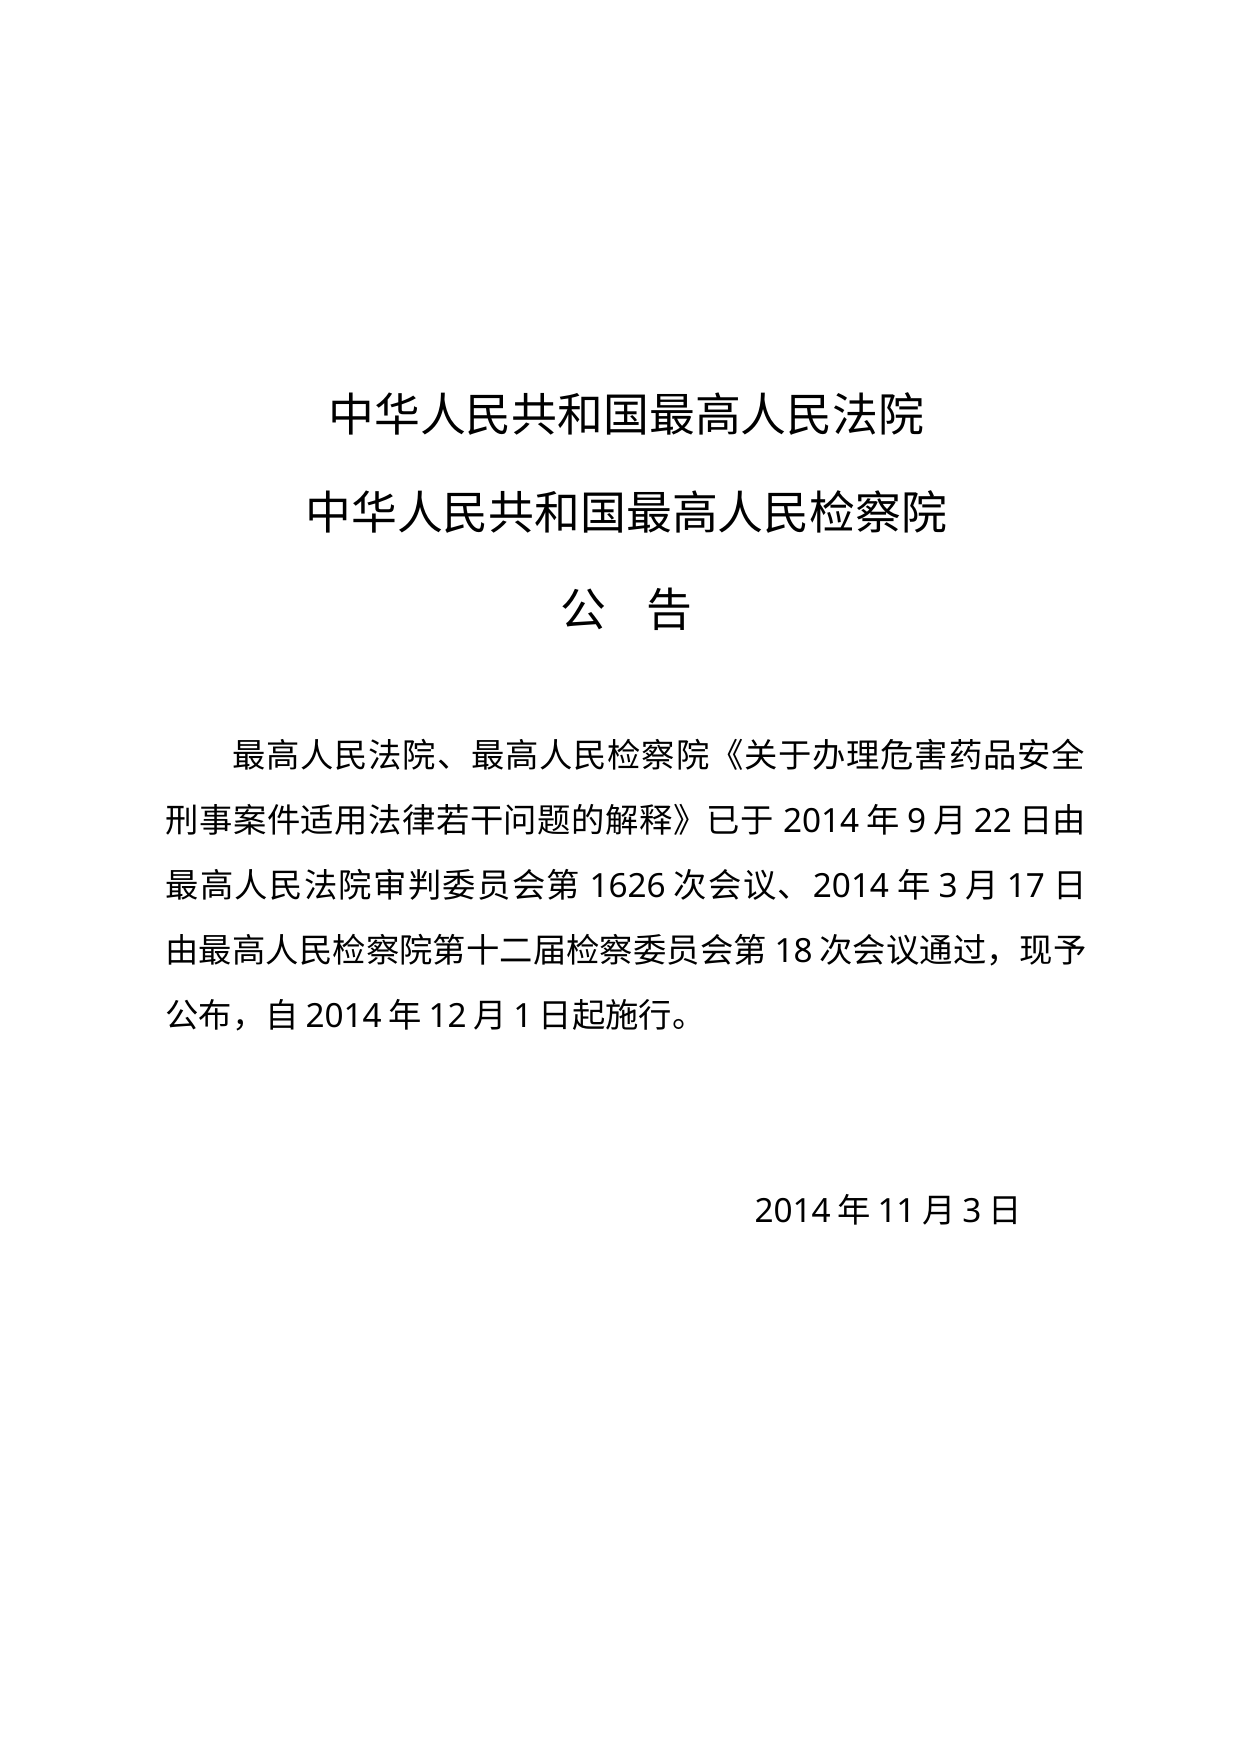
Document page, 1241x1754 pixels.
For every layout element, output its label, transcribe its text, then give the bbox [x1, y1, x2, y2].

text 中华人民共和国最高人民法院 [165, 363, 1087, 460]
text 中华人民共和国最高人民检察院 [165, 460, 1087, 558]
text 最高人民法院、最高人民检察院《关于办理危害药品安全刑事案件适用法律若干问题的解释》已于2014年9月22日由最高人民法院审判委员会第1626次会议、2014年3月17日由最高人民检察院第十二届检察委员会第18次会议通过，现予公布，自2014年12月1日起施行。 [165, 720, 1087, 1045]
text 2014年11月3日 [165, 1175, 1021, 1240]
text 公 告 [165, 558, 1087, 655]
